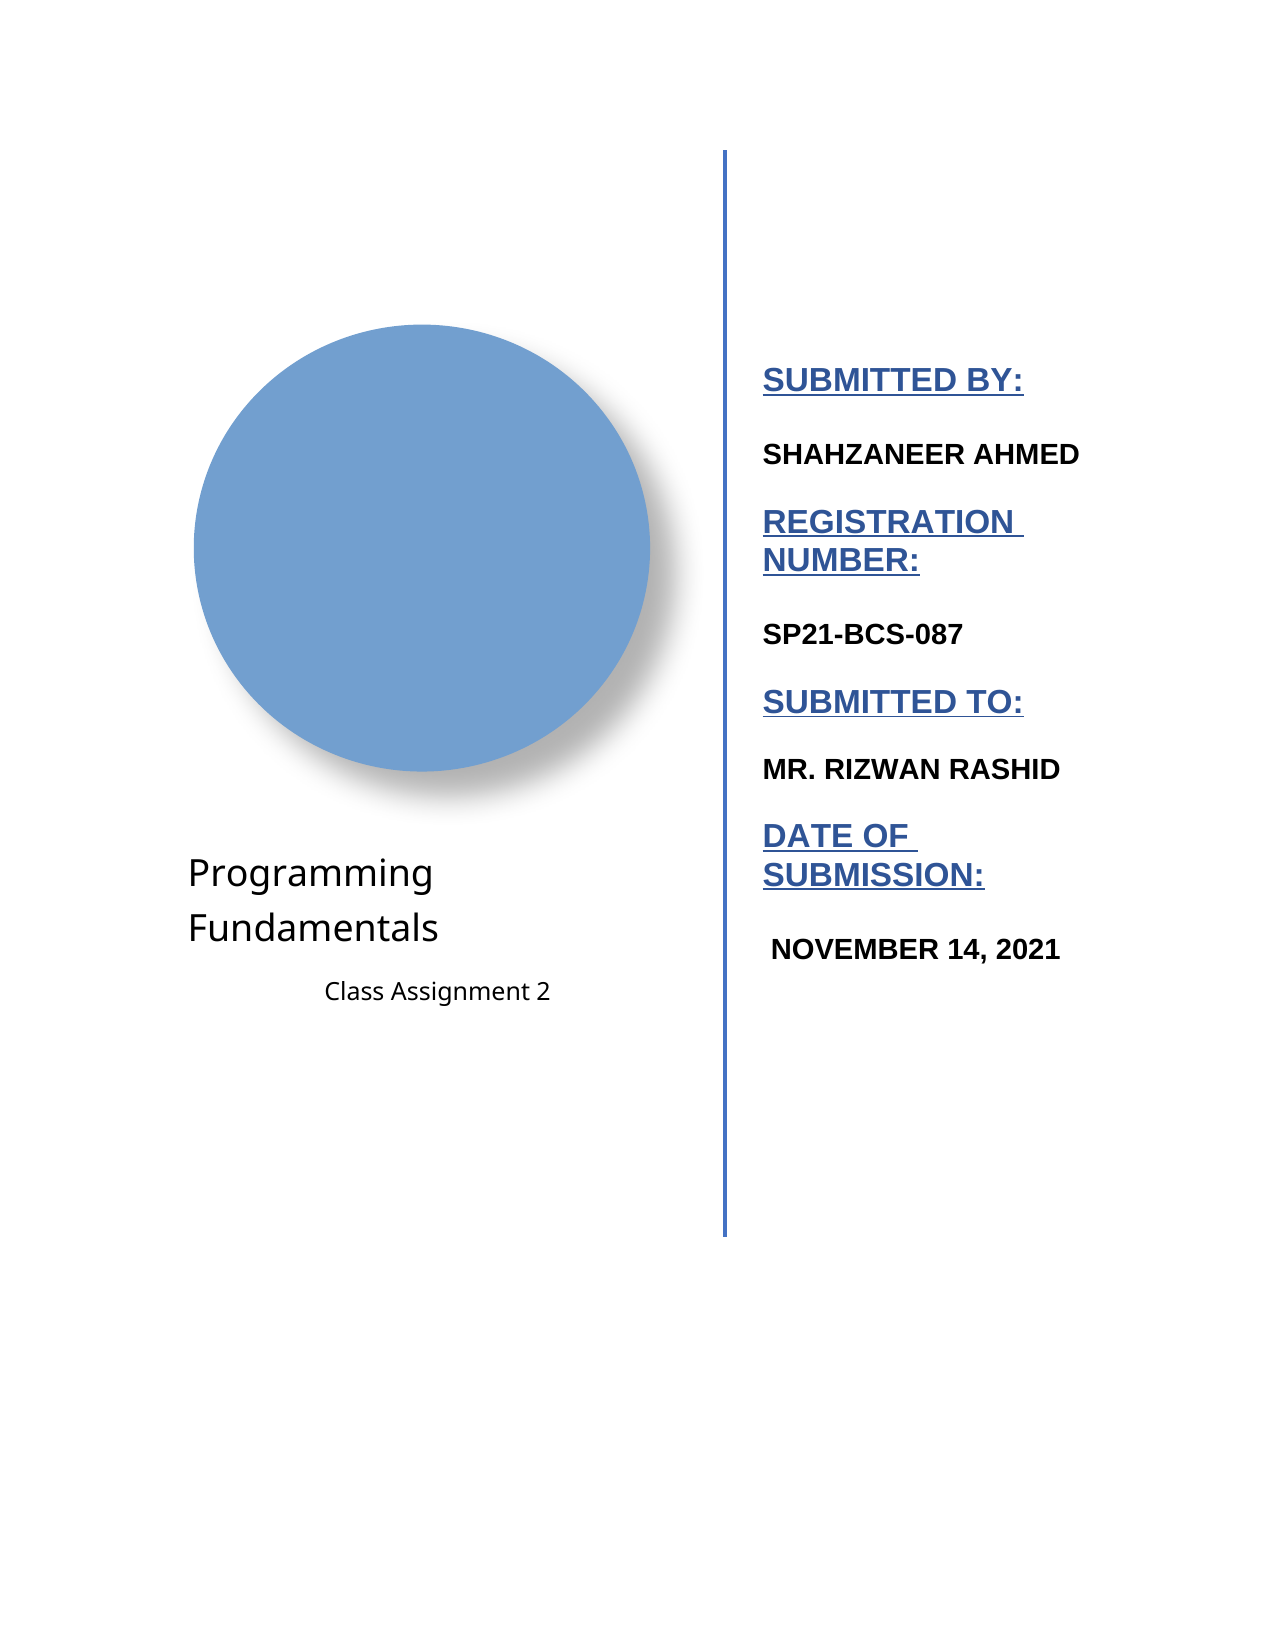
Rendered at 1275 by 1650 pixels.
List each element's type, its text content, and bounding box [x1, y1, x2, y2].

table_header Programming Fundamentals Class Assignment 2 [150, 150, 723, 1237]
table_header submitted by: Shahzaneer Ahmed registration number: sp21-bcs-087 submitted to: Mr. rizwan rashid date of submission: november 14, 2021 [727, 150, 1125, 1237]
